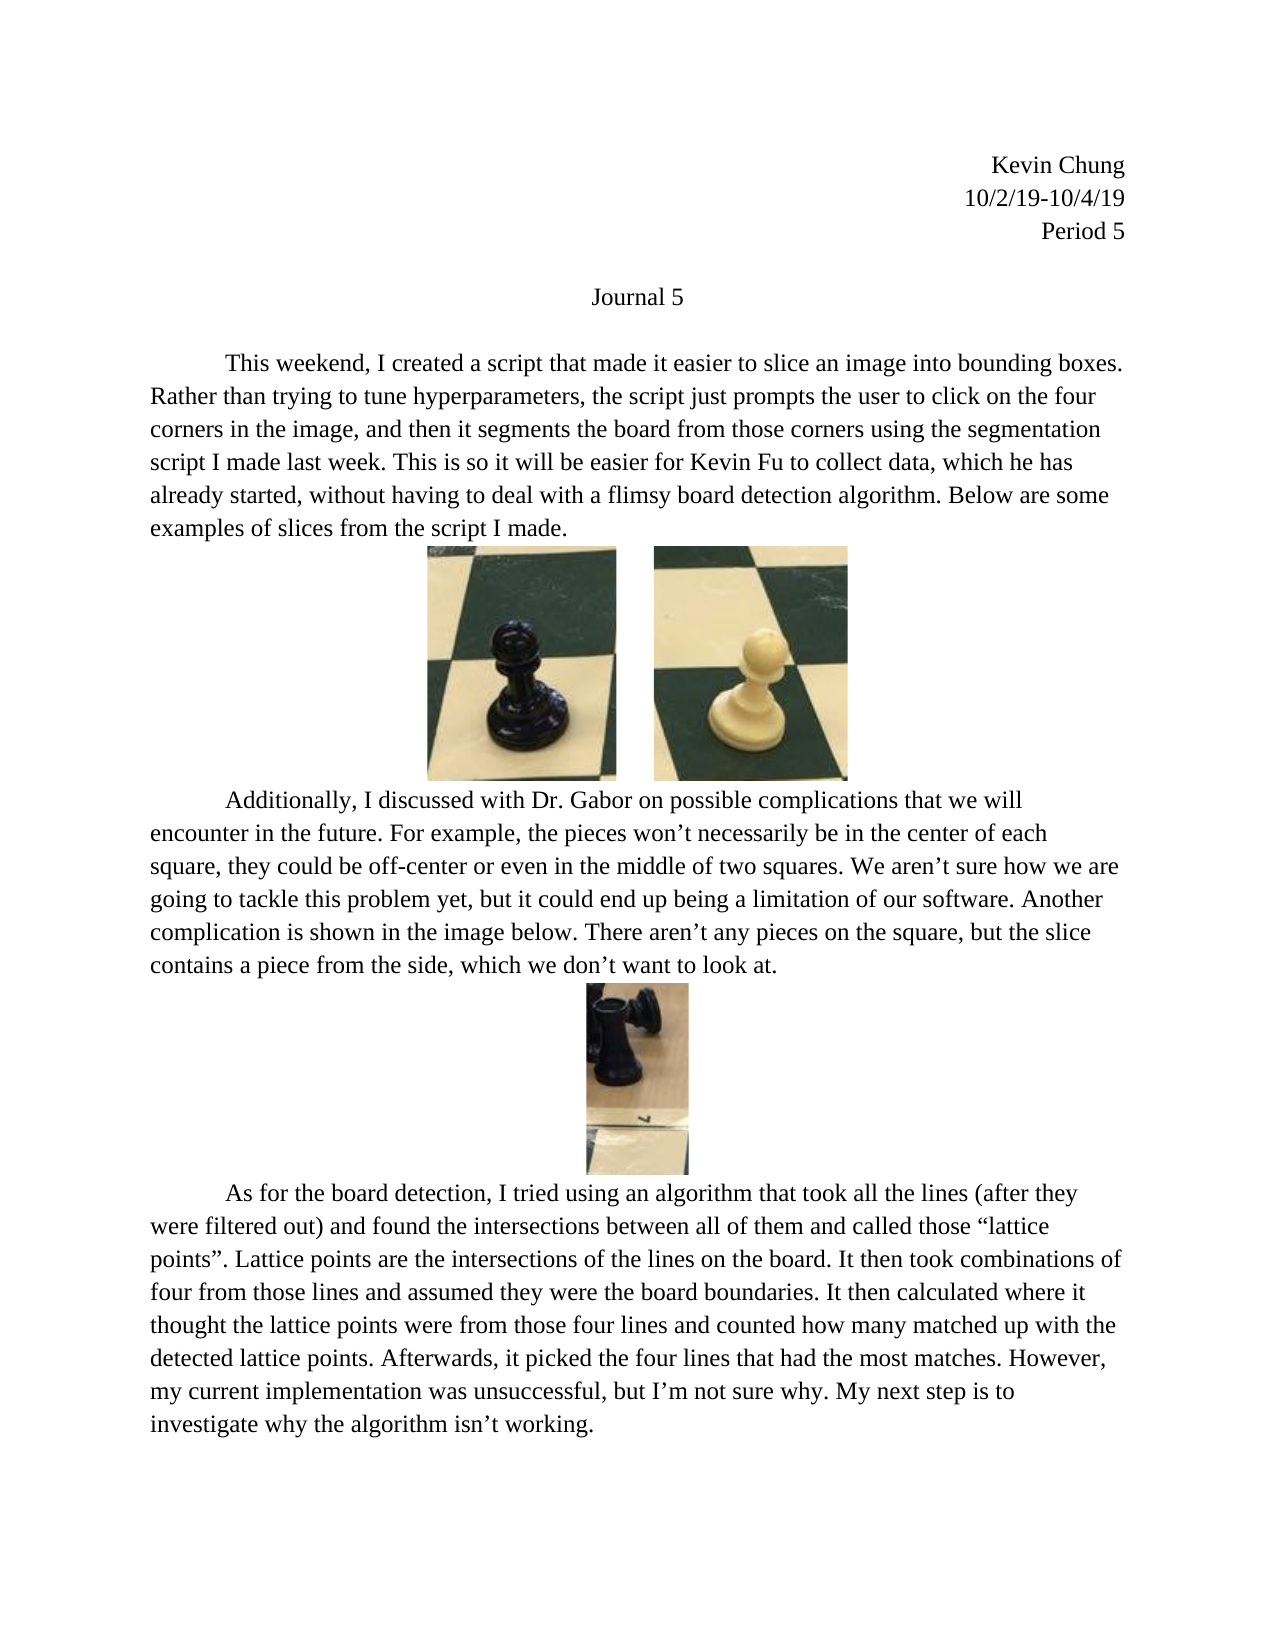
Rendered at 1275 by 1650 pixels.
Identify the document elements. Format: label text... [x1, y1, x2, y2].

text Additionally, I discussed with Dr. Gabor on possible complications that we will encounter in the future. For example, the pieces won’t necessarily be in the center of each square, they could be off-center or even in the middle of two squares. We aren’t sure how we are going to tackle this problem yet, but it could end up being a limitation of our software. Another complication is shown in the image below. There aren’t any pieces on the square, but the slice contains a piece from the side, which we don’t want to look at. [150, 785, 1125, 979]
picture [653, 546, 848, 781]
text This weekend, I created a script that made it easier to slice an image into bounding boxes. Rather than trying to tune hyperparameters, the script just prompts the user to click on the four corners in the image, and then it segments the board from those corners using the segmentation script I made last week. This is so it will be easier for Kevin Fu to collect data, which he has already started, without having to deal with a flimsy board detection algorithm. Below are some examples of slices from the script I made. [150, 348, 1125, 542]
text Journal 5 [150, 282, 1125, 311]
text Period 5 [150, 216, 1125, 245]
text As for the board detection, I tried using an algorithm that took all the lines (after they were filtered out) and found the intersections between all of them and called those “lattice points”. Lattice points are the intersections of the lines on the board. It then took combinations of four from those lines and assumed they were the board boundaries. It then calculated where it thought the lattice points were from those four lines and counted how many matched up with the detected lattice points. Afterwards, it picked the four lines that had the most matches. However, my current implementation was unsuccessful, but I’m not sure why. My next step is to investigate why the algorithm isn’t working. [150, 1178, 1125, 1438]
text Kevin Chung [150, 150, 1125, 179]
picture [586, 983, 689, 1175]
picture [427, 546, 617, 781]
text 10/2/19-10/4/19 [150, 183, 1125, 212]
